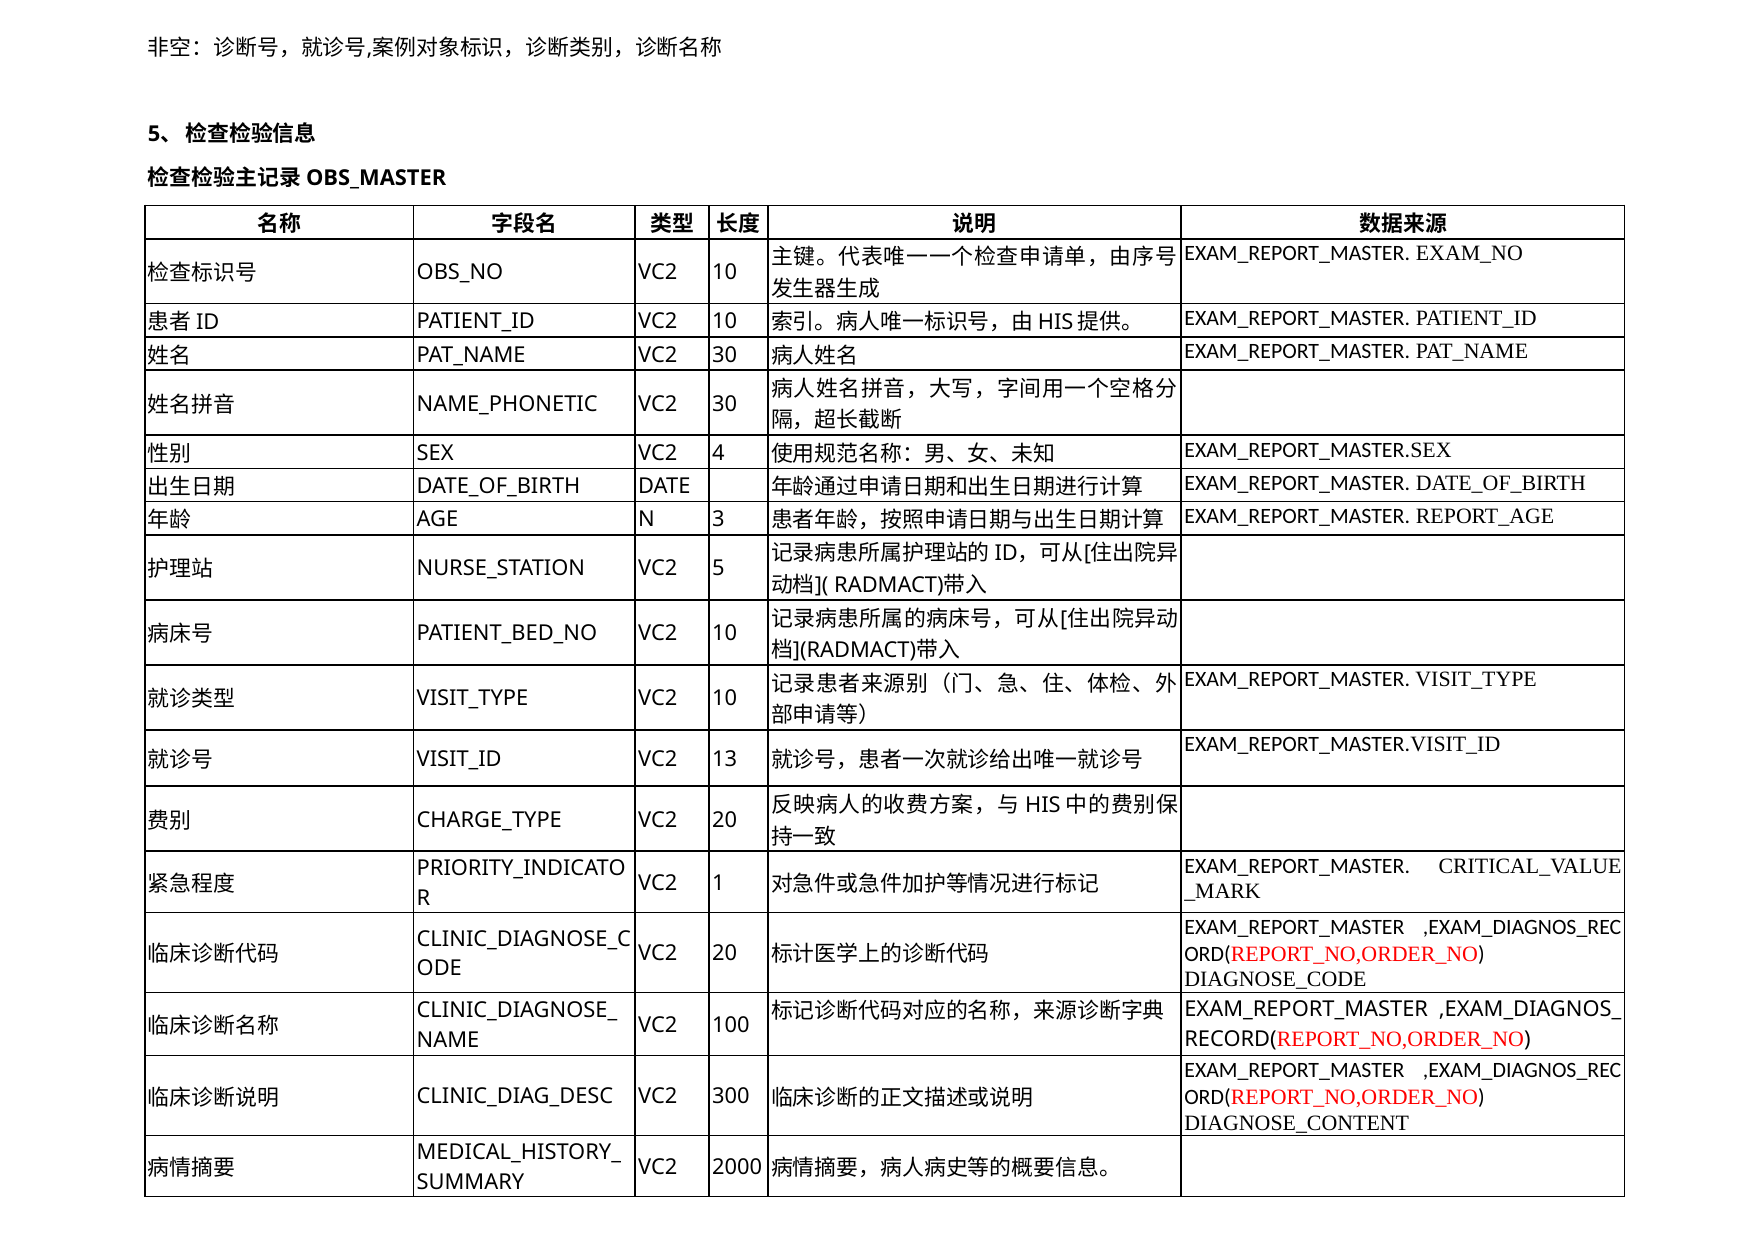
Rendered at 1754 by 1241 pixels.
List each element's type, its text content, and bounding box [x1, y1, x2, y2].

subtitle 检查检验信息 [148, 116, 1577, 148]
table_cell [1182, 536, 1624, 599]
table_header 长度 [710, 206, 767, 238]
table_cell VC2 [636, 731, 708, 785]
table_cell NURSE_STATION [414, 536, 634, 599]
table_cell CLINIC_DIAGNOSE_CODE [414, 913, 634, 992]
table_cell EXAM_REPORT_MASTER ,EXAM_DIAGNOS_RECORD(REPORT_NO,ORDER_NO) DIAGNOSE_CODE [1182, 913, 1624, 992]
table_cell EXAM_REPORT_MASTER. REPORT_AGE [1182, 502, 1624, 534]
table_cell VC2 [636, 1056, 708, 1135]
table_cell EXAM_REPORT_MASTER. PATIENT_ID [1182, 304, 1624, 336]
table_cell 年龄 [146, 502, 413, 534]
table_header 名称 [146, 206, 413, 238]
table_cell 30 [710, 338, 767, 369]
table_cell 费别 [146, 787, 413, 850]
table_cell 记录病患所属的病床号，可从[住出院异动档](RADMACT)带入 [769, 601, 1180, 664]
table_cell 病情摘要，病人病史等的概要信息。 [769, 1136, 1180, 1196]
table_cell VC2 [636, 913, 708, 992]
table_cell EXAM_REPORT_MASTER. CRITICAL_VALUE _MARK [1182, 852, 1624, 911]
table_cell 主键。代表唯一一个检查申请单，由序号发生器生成 [769, 240, 1180, 303]
table_cell 20 [710, 913, 767, 992]
table_cell 就诊号，患者一次就诊给出唯一就诊号 [769, 731, 1180, 785]
table_cell VC2 [636, 536, 708, 599]
table_cell 13 [710, 731, 767, 785]
table_cell EXAM_REPORT_MASTER.VISIT_ID [1182, 731, 1624, 785]
table_cell 20 [710, 787, 767, 850]
table_cell N [636, 502, 708, 534]
table_header 类型 [636, 206, 708, 238]
table_cell NAME_PHONETIC [414, 371, 634, 434]
table_cell 检查标识号 [146, 240, 413, 303]
table_cell VC2 [636, 852, 708, 911]
text 非空：诊断号，就诊号,案例对象标识，诊断类别，诊断名称 [148, 29, 1577, 61]
table_cell VISIT_ID [414, 731, 634, 785]
table_cell MEDICAL_HISTORY_SUMMARY [414, 1136, 634, 1196]
table_cell VC2 [636, 1136, 708, 1196]
table_cell VC2 [636, 240, 708, 303]
table_cell 记录患者来源别（门、急、住、体检、外部申请等） [769, 666, 1180, 729]
table_cell 30 [710, 371, 767, 434]
table_cell 300 [710, 1056, 767, 1135]
table_cell 临床诊断代码 [146, 913, 413, 992]
table_cell [1182, 371, 1624, 434]
table_cell 临床诊断名称 [146, 993, 413, 1054]
table_cell 护理站 [146, 536, 413, 599]
table_cell EXAM_REPORT_MASTER. DATE_OF_BIRTH [1182, 469, 1624, 501]
table_cell 10 [710, 666, 767, 729]
subtitle 检查检验主记录 OBS_MASTER [148, 160, 1577, 192]
table_cell 100 [710, 993, 767, 1054]
table_cell PATIENT_ID [414, 304, 634, 336]
table_header 字段名 [414, 206, 634, 238]
table_cell 就诊类型 [146, 666, 413, 729]
table_cell 患者ID [146, 304, 413, 336]
table_cell 姓名拼音 [146, 371, 413, 434]
table_cell 4 [710, 436, 767, 467]
table_cell EXAM_REPORT_MASTER. VISIT_TYPE [1182, 666, 1624, 729]
table_cell [710, 469, 767, 501]
table_cell 紧急程度 [146, 852, 413, 911]
table_cell 姓名 [146, 338, 413, 369]
table_cell PAT_NAME [414, 338, 634, 369]
table_cell 2000 [710, 1136, 767, 1196]
table_cell VISIT_TYPE [414, 666, 634, 729]
table_cell AGE [414, 502, 634, 534]
table_cell VC2 [636, 436, 708, 467]
table_cell 就诊号 [146, 731, 413, 785]
table_cell 病人姓名拼音，大写，字间用一个空格分隔，超长截断 [769, 371, 1180, 434]
table_cell VC2 [636, 993, 708, 1054]
table_cell 临床诊断说明 [146, 1056, 413, 1135]
table_cell 1 [710, 852, 767, 911]
table_cell EXAM_REPORT_MASTER.SEX [1182, 436, 1624, 467]
table_cell [1182, 787, 1624, 850]
table_cell 病床号 [146, 601, 413, 664]
table_cell 10 [710, 601, 767, 664]
table_cell VC2 [636, 601, 708, 664]
table_cell 反映病人的收费方案，与HIS中的费别保持一致 [769, 787, 1180, 850]
table_cell 索引。病人唯一标识号，由HIS提供。 [769, 304, 1180, 336]
table_cell PRIORITY_INDICATOR [414, 852, 634, 911]
table_cell [1182, 1136, 1624, 1196]
table_cell 病情摘要 [146, 1136, 413, 1196]
table_cell EXAM_REPORT_MASTER. PAT_NAME [1182, 338, 1624, 369]
table_cell 使用规范名称：男、女、未知 [769, 436, 1180, 467]
table_cell SEX [414, 436, 634, 467]
table_cell 3 [710, 502, 767, 534]
table_header 说明 [769, 206, 1180, 238]
table_cell DATE [636, 469, 708, 501]
table_cell EXAM_REPORT_MASTER ,EXAM_DIAGNOS_RECORD(REPORT_NO,ORDER_NO) [1182, 993, 1624, 1054]
table_cell PATIENT_BED_NO [414, 601, 634, 664]
table_cell 性别 [146, 436, 413, 467]
table_cell DATE_OF_BIRTH [414, 469, 634, 501]
table_cell 记录病患所属护理站的ID，可从[住出院异动档]( RADMACT)带入 [769, 536, 1180, 599]
table_cell VC2 [636, 787, 708, 850]
table_cell CHARGE_TYPE [414, 787, 634, 850]
table_cell CLINIC_DIAG_DESC [414, 1056, 634, 1135]
table_cell VC2 [636, 304, 708, 336]
table_cell 标记诊断代码对应的名称，来源诊断字典 [769, 993, 1180, 1054]
table_header 数据来源 [1182, 206, 1624, 238]
table_cell 年龄通过申请日期和出生日期进行计算 [769, 469, 1180, 501]
table_cell 标计医学上的诊断代码 [769, 913, 1180, 992]
table_cell 对急件或急件加护等情况进行标记 [769, 852, 1180, 911]
table_cell 病人姓名 [769, 338, 1180, 369]
table_cell OBS_NO [414, 240, 634, 303]
table_cell 10 [710, 304, 767, 336]
table_cell VC2 [636, 666, 708, 729]
table_cell 临床诊断的正文描述或说明 [769, 1056, 1180, 1135]
table_cell 10 [710, 240, 767, 303]
table_cell EXAM_REPORT_MASTER ,EXAM_DIAGNOS_RECORD(REPORT_NO,ORDER_NO) DIAGNOSE_CONTENT [1182, 1056, 1624, 1135]
table_cell 出生日期 [146, 469, 413, 501]
table_cell VC2 [636, 338, 708, 369]
table_cell 患者年龄，按照申请日期与出生日期计算 [769, 502, 1180, 534]
table_cell VC2 [636, 371, 708, 434]
table_cell EXAM_REPORT_MASTER. EXAM_NO [1182, 240, 1624, 303]
table_cell 5 [710, 536, 767, 599]
table_cell CLINIC_DIAGNOSE_NAME [414, 993, 634, 1054]
table_cell [1182, 601, 1624, 664]
